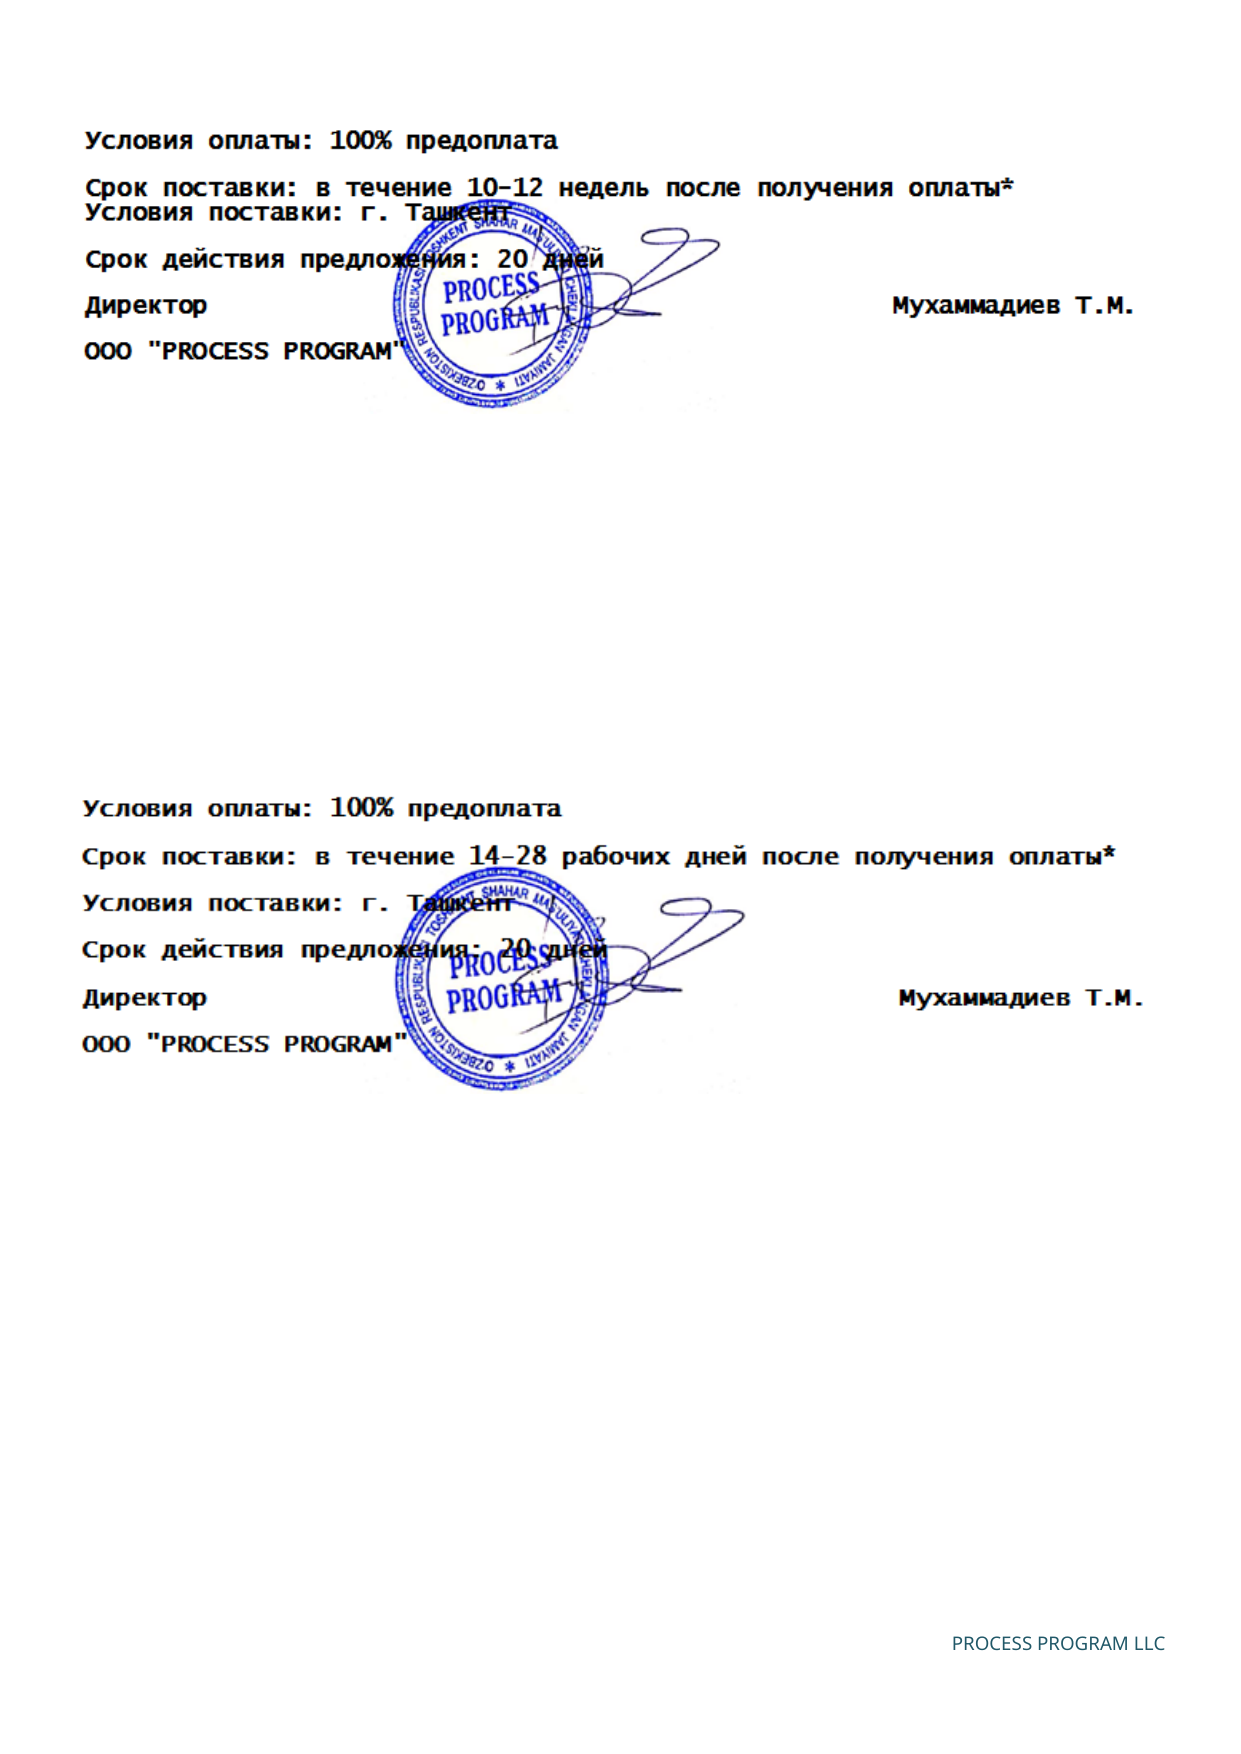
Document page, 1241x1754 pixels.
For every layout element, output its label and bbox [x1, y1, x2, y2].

picture [75, 792, 1162, 1094]
picture [75, 122, 1161, 414]
